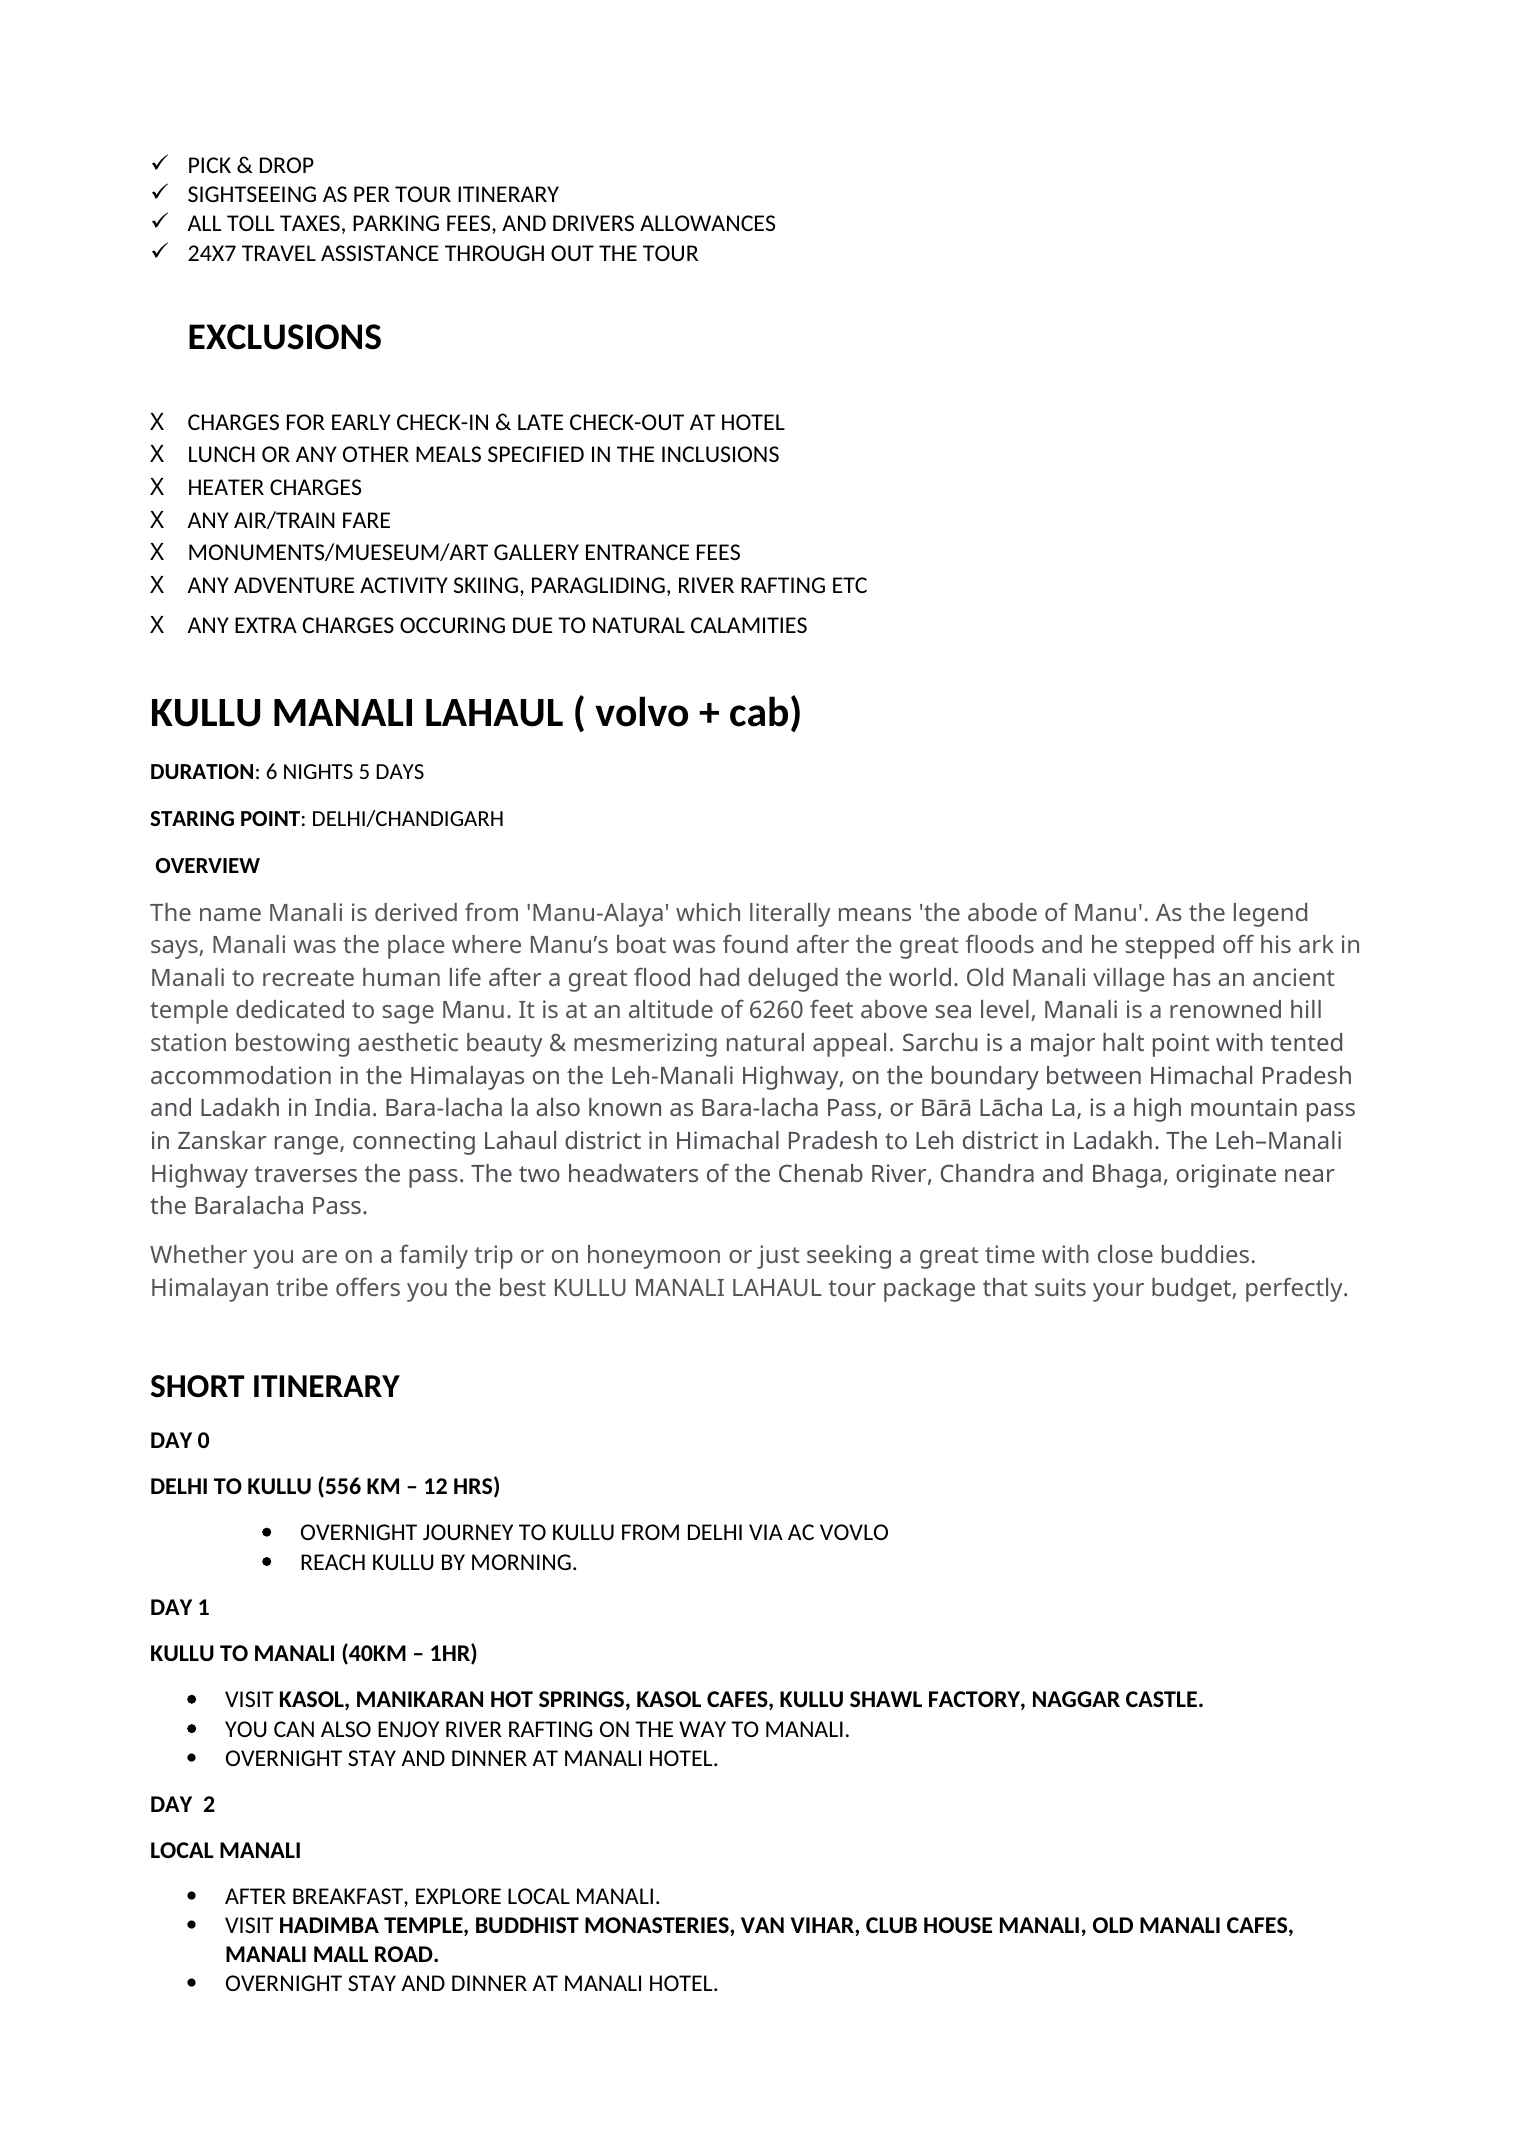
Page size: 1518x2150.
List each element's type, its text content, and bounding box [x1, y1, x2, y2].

list LUNCH OR ANY OTHER MEALS SPECIFIED IN THE INCLUSIONS [150, 437, 1368, 470]
text DELHI TO KULLU (556 KM – 12 HRS) [150, 1471, 1368, 1501]
text OVERVIEW [150, 851, 1368, 879]
list SIGHTSEEING AS PER TOUR ITINERARY [150, 179, 1368, 208]
list PICK & DROP [150, 150, 1368, 179]
text DAY 2 [150, 1789, 1368, 1818]
text DAY 1 [150, 1592, 1368, 1622]
list YOU CAN ALSO ENJOY RIVER RAFTING ON THE WAY TO MANALI. [187, 1714, 1368, 1743]
list HEATER CHARGES [150, 470, 1368, 502]
list ANY EXTRA CHARGES OCCURING DUE TO NATURAL CALAMITIES [150, 608, 1368, 641]
list OVERNIGHT STAY AND DINNER AT MANALI HOTEL. [187, 1743, 1368, 1772]
list OVERNIGHT STAY AND DINNER AT MANALI HOTEL. [187, 1968, 1368, 1998]
list REACH KULLU BY MORNING. [262, 1547, 1368, 1576]
list ANY ADVENTURE ACTIVITY SKIING, PARAGLIDING, RIVER RAFTING ETC [150, 568, 1368, 600]
text The name Manali is derived from 'Manu-Alaya' which literally means 'the abode of Manu'. As the legend says, Manali was the place where Manu’s boat was found after the great floods and he stepped off his ark in Manali to recreate human life after a great flood had deluged the world. Old Manali village has an ancient temple dedicated to sage Manu. It is at an altitude of 6260 feet above sea level, Manali is a renowned hill station bestowing aesthetic beauty & mesmerizing natural appeal. Sarchu is a major halt point with tented accommodation in the Himalayas on the Leh-Manali Highway, on the boundary between Himachal Pradesh and Ladakh in India. Bara-lacha la also known as Bara-lacha Pass, or Bārā Lācha La, is a high mountain pass in Zanskar range, connecting Lahaul district in Himachal Pradesh to Leh district in Ladakh. The Leh–Manali Highway traverses the pass. The two headwaters of the Chenab River, Chandra and Bhaga, originate near the Baralacha Pass. [150, 896, 1368, 1222]
text LOCAL MANALI [150, 1835, 1368, 1864]
text SHORT ITINERARY [150, 1365, 1368, 1406]
text DAY 0 [150, 1425, 1368, 1455]
list MONUMENTS/MUESEUM/ART GALLERY ENTRANCE FEES [150, 535, 1368, 568]
text DURATION: 6 NIGHTS 5 DAYS [150, 757, 1368, 785]
text KULLU TO MANALI (40KM – 1HR) [150, 1638, 1368, 1668]
list VISIT HADIMBA TEMPLE, BUDDHIST MONASTERIES, VAN VIHAR, CLUB HOUSE MANALI, OLD MANALI CAFES, MANALI MALL ROAD. [187, 1910, 1368, 1968]
list EXCLUSIONS [187, 313, 1368, 359]
list 24X7 TRAVEL ASSISTANCE THROUGH OUT THE TOUR [150, 238, 1368, 267]
list ANY AIR/TRAIN FARE [150, 502, 1368, 535]
list ALL TOLL TAXES, PARKING FEES, AND DRIVERS ALLOWANCES [150, 208, 1368, 238]
text STARING POINT: DELHI/CHANDIGARH [150, 804, 1368, 832]
list OVERNIGHT JOURNEY TO KULLU FROM DELHI VIA AC VOVLO [262, 1517, 1368, 1547]
text KULLU MANALI LAHAUL ( volvo + cab) [150, 686, 1368, 736]
list AFTER BREAKFAST, EXPLORE LOCAL MANALI. [187, 1881, 1368, 1910]
list CHARGES FOR EARLY CHECK-IN & LATE CHECK-OUT AT HOTEL [150, 404, 1368, 437]
list VISIT KASOL, MANIKARAN HOT SPRINGS, KASOL CAFES, KULLU SHAWL FACTORY, NAGGAR CASTLE. [187, 1684, 1368, 1714]
